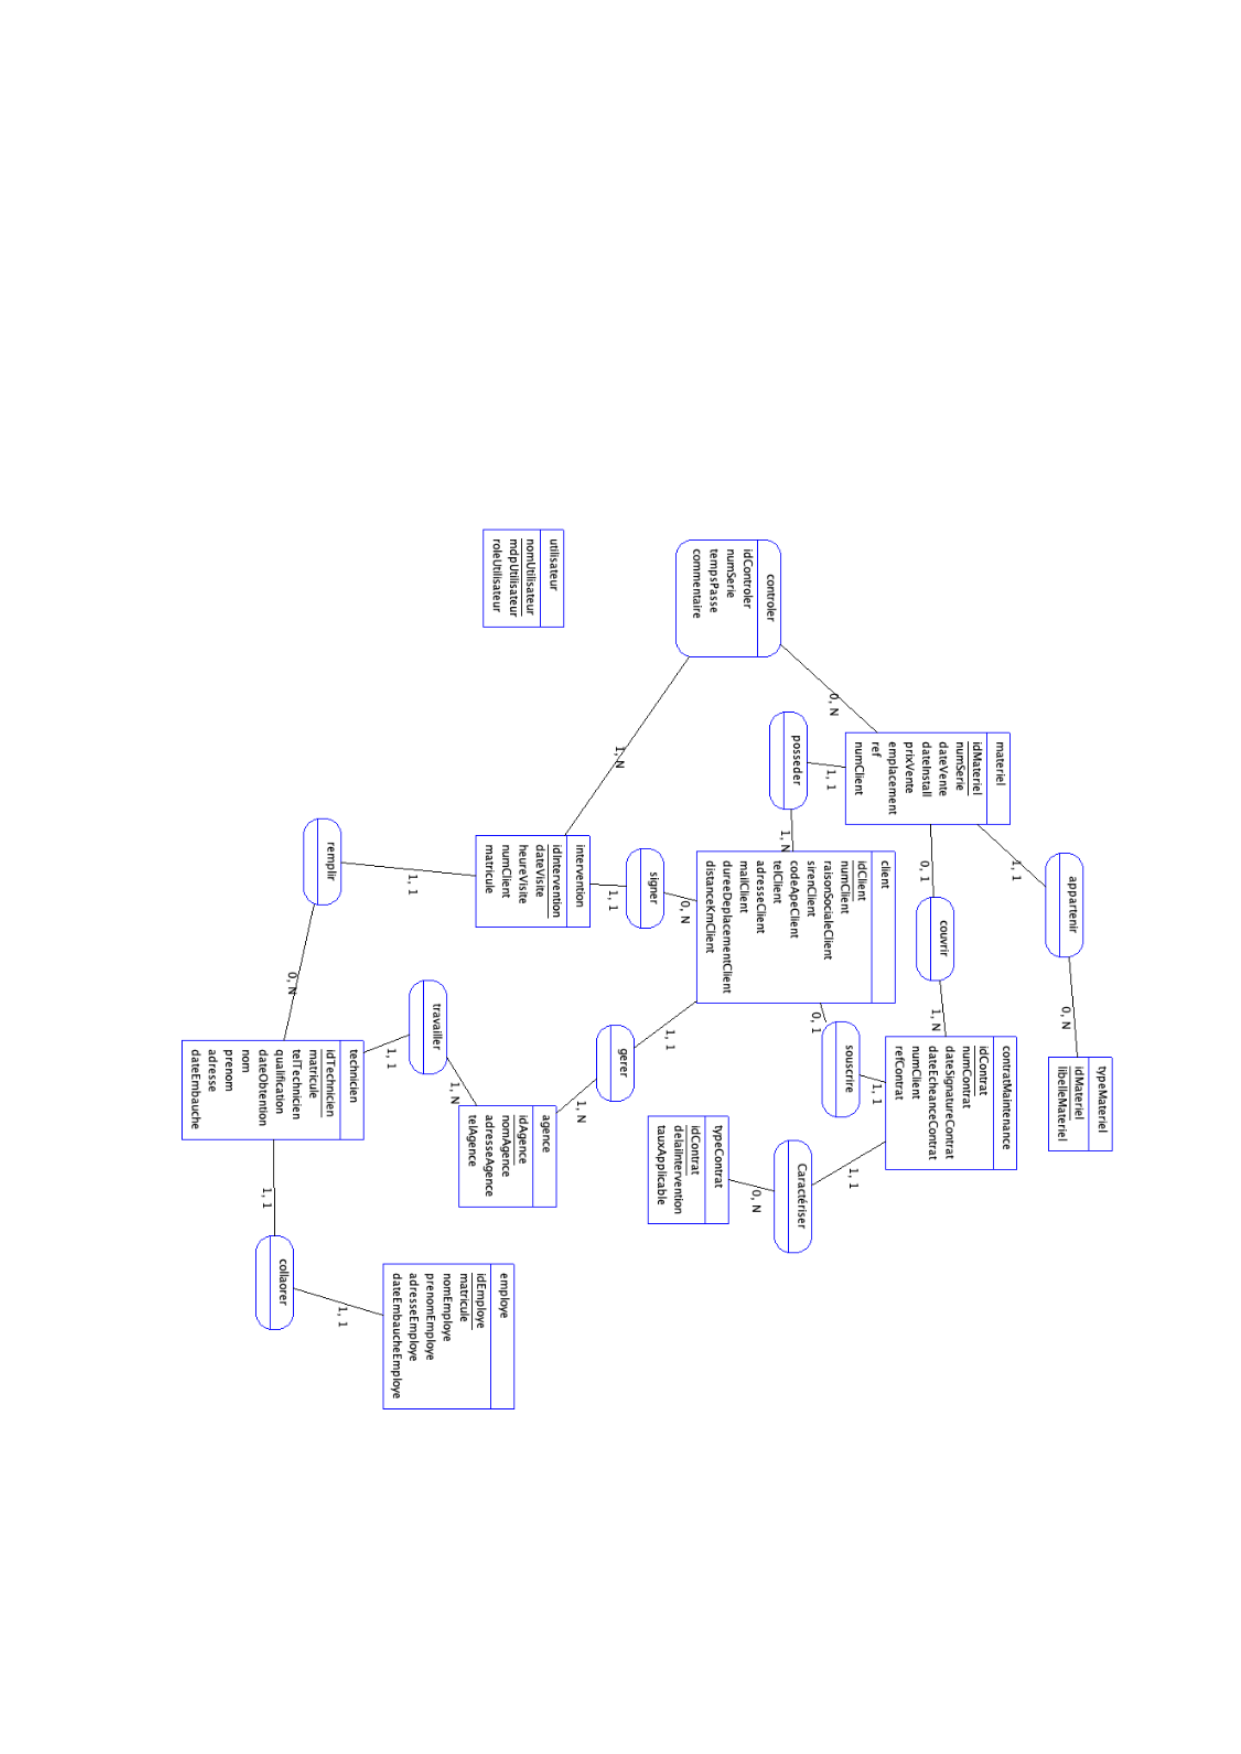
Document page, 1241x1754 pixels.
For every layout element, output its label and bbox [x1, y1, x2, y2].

picture [156, 149, 1122, 1436]
